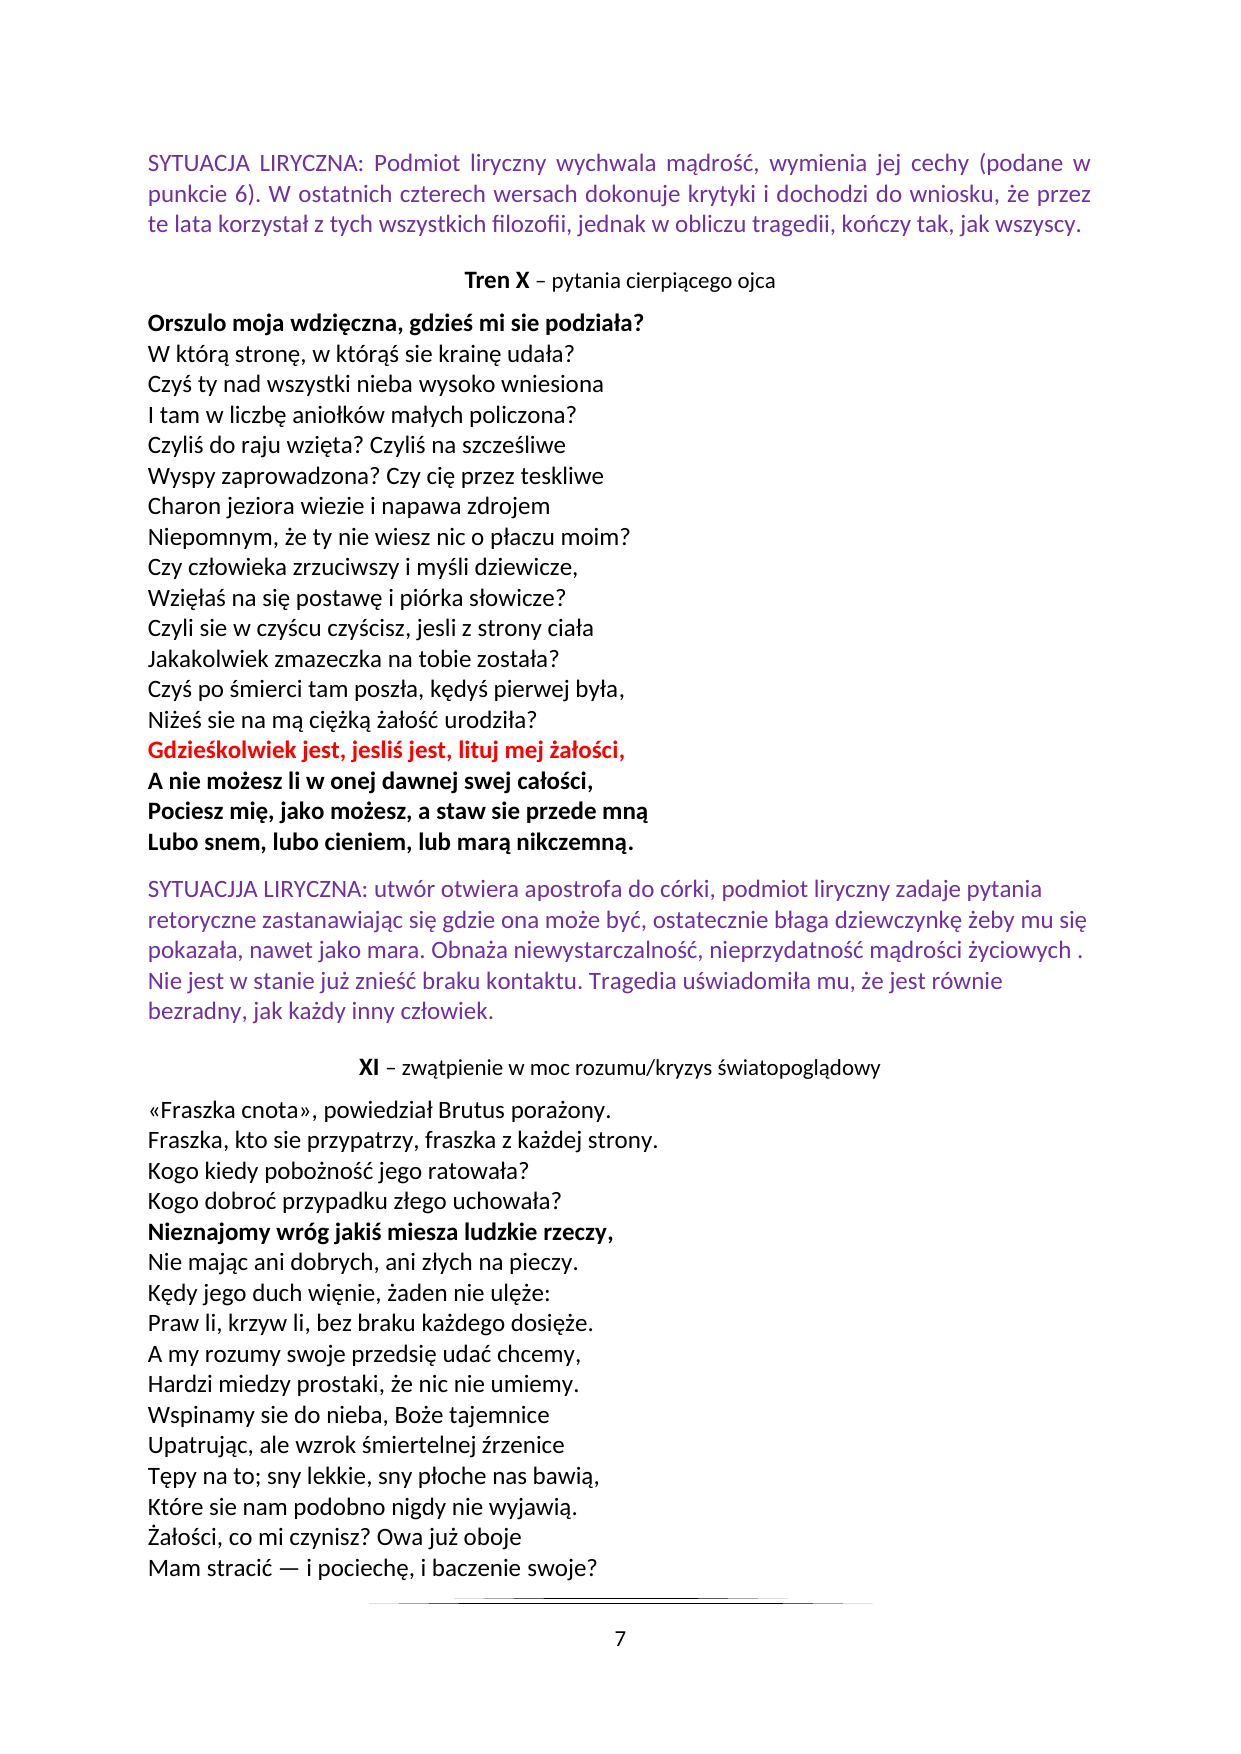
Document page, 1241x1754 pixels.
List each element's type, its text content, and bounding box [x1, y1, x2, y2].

text Gdzieśkolwiek jest, jesliś jest, lituj mej żałości, [148, 734, 1093, 765]
text A nie możesz li w onej dawnej swej całości, [148, 765, 1093, 796]
text A my rozumy swoje przedsię udać chcemy, [148, 1338, 1093, 1368]
text Kogo kiedy pobożność jego ratowała? [148, 1155, 1093, 1185]
text Czyś ty nad wszystki nieba wysoko wniesiona [148, 368, 1093, 399]
text Które sie nam podobno nigdy nie wyjawią. [148, 1491, 1093, 1521]
text Wspinamy sie do nieba, Boże tajemnice [148, 1399, 1093, 1429]
text SYTUACJJA LIRYCZNA: utwór otwiera apostrofa do córki, podmiot liryczny zadaje pytania retoryczne zastanawiając się gdzie ona może być, ostatecznie błaga dziewczynkę żeby mu się pokazała, nawet jako mara. Obnaża niewystarczalność, nieprzydatność mądrości życiowych . Nie jest w stanie już znieść braku kontaktu. Tragedia uświadomiła mu, że jest równie bezradny, jak każdy inny człowiek. [148, 873, 1093, 1026]
text Praw li, krzyw li, bez braku każdego dosięże. [148, 1307, 1093, 1338]
text Czyś po śmierci tam poszła, kędyś pierwej była, [148, 673, 1093, 704]
text Nieznajomy wróg jakiś miesza ludzkie rzeczy, [148, 1216, 1093, 1246]
text Fraszka, kto sie przypatrzy, fraszka z każdej strony. [148, 1124, 1093, 1155]
text Kogo dobroć przypadku złego uchowała? [148, 1185, 1093, 1216]
text Niepomnym, że ty nie wiesz nic o płaczu moim? [148, 521, 1093, 551]
text Niżeś sie na mą ciężką żałość urodziła? [148, 704, 1093, 734]
text Lubo snem, lubo cieniem, lub marą nikczemną. [148, 826, 1093, 857]
text Tren X – pytania cierpiącego ojca [148, 264, 1093, 295]
text Kędy jego duch więnie, żaden nie ulęże: [148, 1277, 1093, 1307]
text Tępy na to; sny lekkie, sny płoche nas bawią, [148, 1460, 1093, 1491]
text Charon jeziora wiezie i napawa zdrojem [148, 490, 1093, 521]
text Mam stracić — i pociechę, i baczenie swoje? [148, 1552, 1093, 1582]
text Hardzi miedzy prostaki, że nic nie umiemy. [148, 1368, 1093, 1399]
text Upatrując, ale wzrok śmiertelnej źrzenice [148, 1429, 1093, 1460]
text «Fraszka cnota», powiedział Brutus porażony. [148, 1094, 1093, 1124]
text Czy człowieka zrzuciwszy i myśli dziewicze, [148, 551, 1093, 582]
text W którą stronę, w którąś sie krainę udała? [148, 338, 1093, 368]
text XI – zwątpienie w moc rozumu/kryzys światopoglądowy [148, 1051, 1093, 1081]
text Nie mając ani dobrych, ani złych na pieczy. [148, 1246, 1093, 1277]
text Jakakolwiek zmazeczka na tobie została? [148, 643, 1093, 673]
text Czyli sie w czyścu czyścisz, jesli z strony ciała [148, 612, 1093, 643]
text Wzięłaś na się postawę i piórka słowicze? [148, 582, 1093, 612]
text Czyliś do raju wzięta? Czyliś na szcześliwe [148, 429, 1093, 460]
text Pociesz mię, jako możesz, a staw sie przede mną [148, 796, 1093, 826]
text SYTUACJA LIRYCZNA: Podmiot liryczny wychwala mądrość, wymienia jej cechy (podane w punkcie 6). W ostatnich czterech wersach dokonuje krytyki i dochodzi do wniosku, że przez te lata korzystał z tych wszystkich filozofii, jednak w obliczu tragedii, kończy tak, jak wszyscy. [148, 148, 1093, 239]
text Orszulo moja wdzięczna, gdzieś mi sie podziała? [148, 307, 1093, 338]
text Żałości, co mi czynisz? Owa już oboje [148, 1521, 1093, 1552]
text Wyspy zaprowadzona? Czy cię przez teskliwe [148, 460, 1093, 490]
text I tam w liczbę aniołków małych policzona? [148, 399, 1093, 429]
